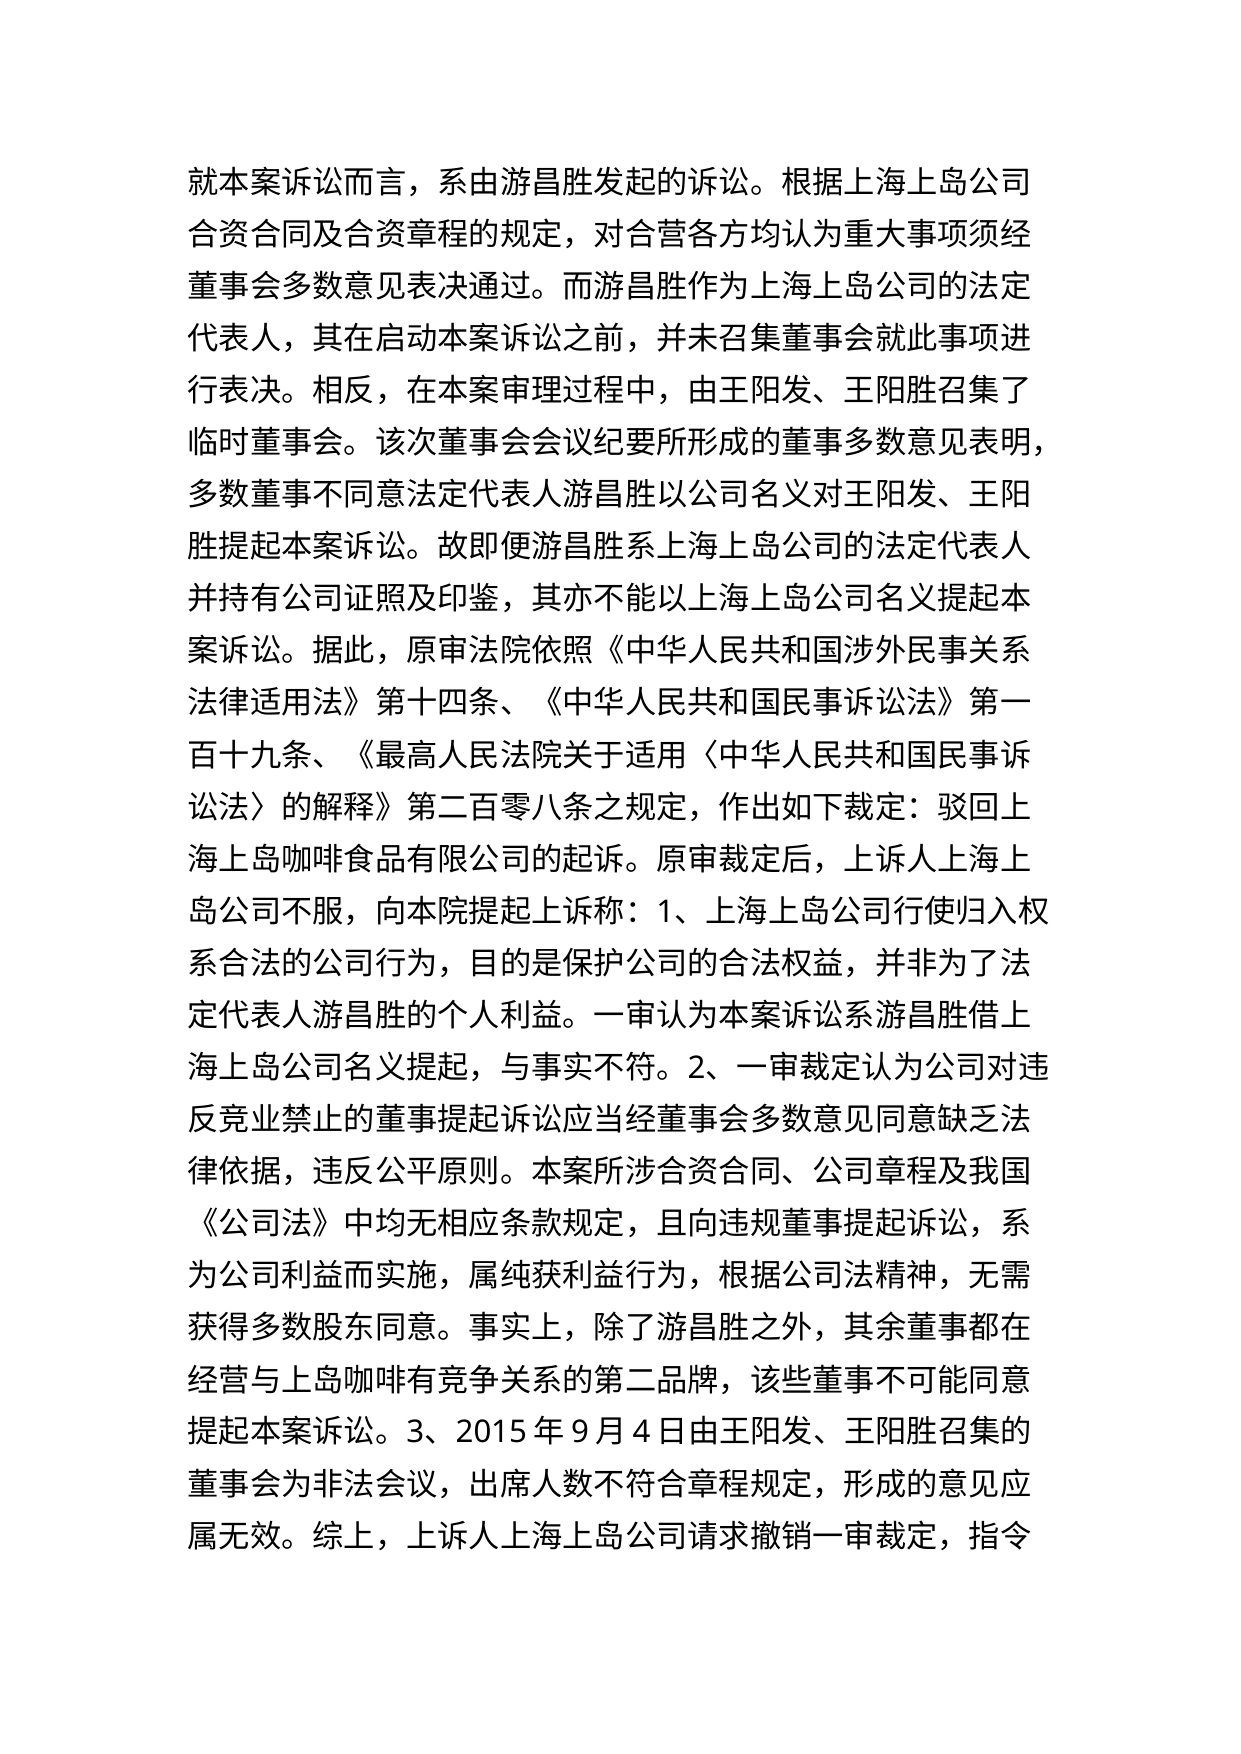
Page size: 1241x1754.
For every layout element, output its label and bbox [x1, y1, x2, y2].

text [187, 150, 1053, 1556]
